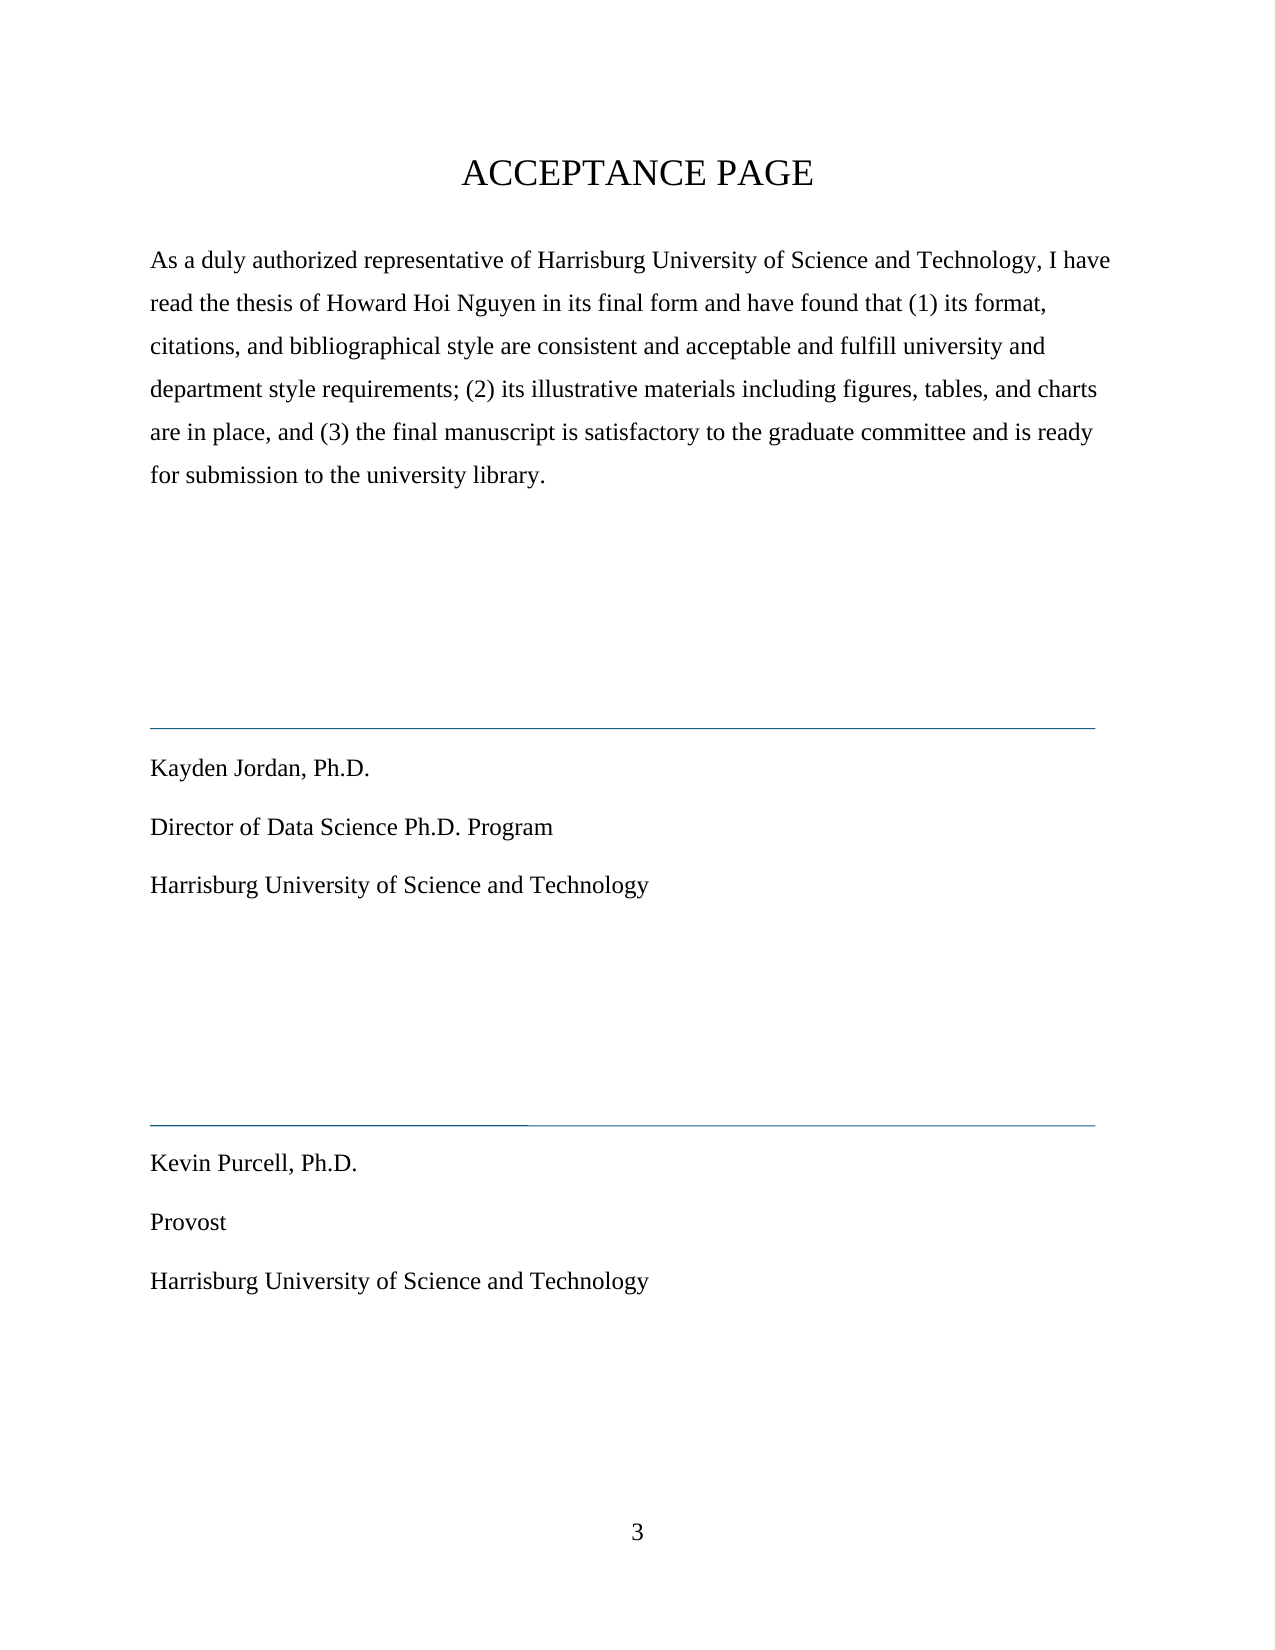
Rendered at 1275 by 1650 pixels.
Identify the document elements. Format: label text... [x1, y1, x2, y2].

text As a duly authorized representative of Harrisburg University of Science and Technology, I have read the thesis of Howard Hoi Nguyen in its final form and have found that (1) its format, citations, and bibliographical style are consistent and acceptable and fulfill university and department style requirements; (2) its illustrative materials including figures, tables, and charts are in place, and (3) the final manuscript is satisfactory to the graduate committee and is ready for submission to the university library. [150, 245, 1125, 489]
text Harrisburg University of Science and Technology [150, 870, 1125, 899]
subtitle ACCEPTANCE PAGE [150, 150, 1125, 193]
text Kevin Purcell, Ph.D. [150, 1148, 1125, 1177]
text Director of Data Science Ph.D. Program [150, 812, 1125, 840]
text Harrisburg University of Science and Technology [150, 1266, 1125, 1295]
text Kayden Jordan, Ph.D. [150, 753, 1125, 782]
text Provost [150, 1207, 1125, 1236]
